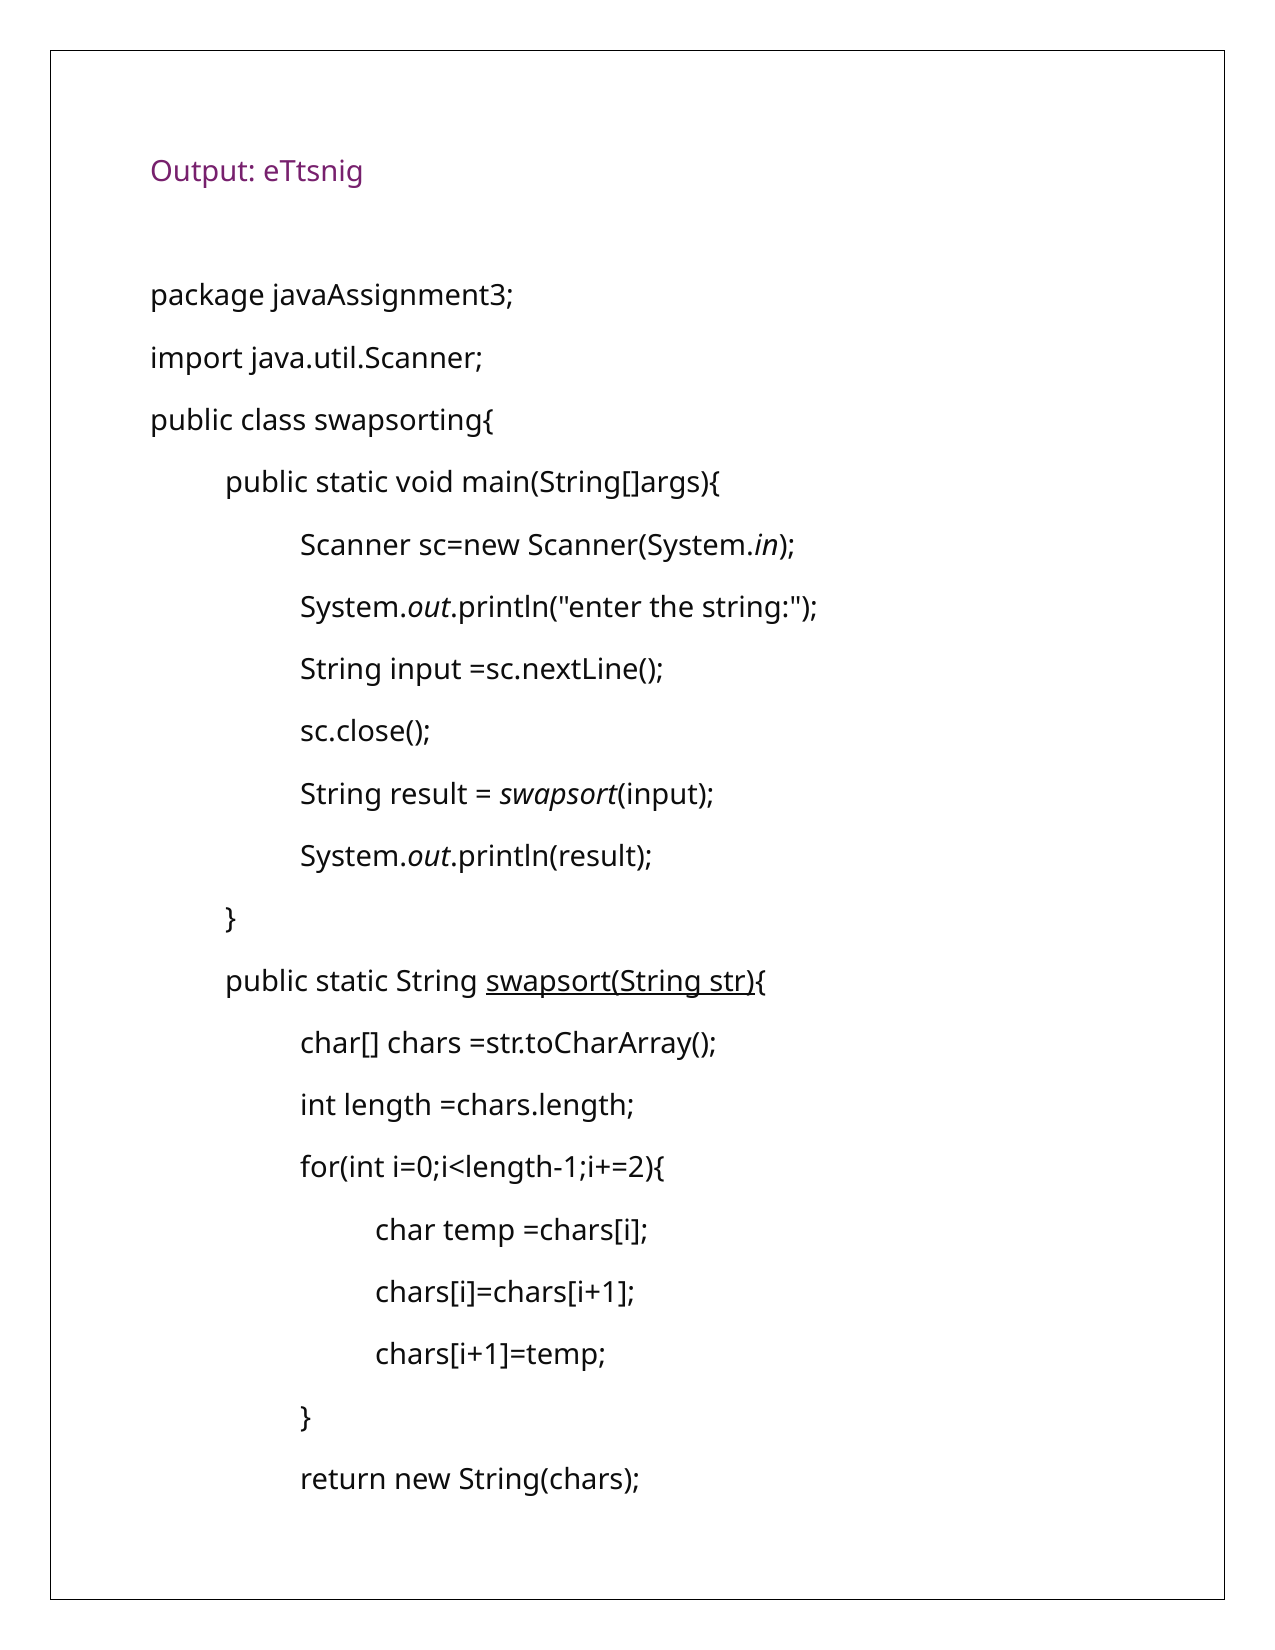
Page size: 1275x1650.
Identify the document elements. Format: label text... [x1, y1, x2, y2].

text System.out.println("enter the string:"); [150, 586, 1125, 626]
text public class swapsorting{ [150, 399, 1125, 439]
text String input =sc.nextLine(); [150, 648, 1125, 688]
text sc.close(); [150, 711, 1125, 750]
text } [150, 897, 1125, 937]
text for(int i=0;i<length-1;i+=2){ [150, 1147, 1125, 1186]
text return new String(chars); [150, 1458, 1125, 1498]
text char[] chars =str.toCharArray(); [150, 1022, 1125, 1062]
text package javaAssignment3; [150, 274, 1125, 314]
text public static String swapsort(String str){ [150, 960, 1125, 999]
text public static void main(String[]args){ [150, 461, 1125, 501]
text } [150, 1396, 1125, 1436]
text import java.util.Scanner; [150, 337, 1125, 377]
text chars[i+1]=temp; [150, 1333, 1125, 1373]
text char temp =chars[i]; [150, 1209, 1125, 1249]
text Scanner sc=new Scanner(System.in); [150, 524, 1125, 563]
text System.out.println(result); [150, 835, 1125, 875]
text chars[i]=chars[i+1]; [150, 1271, 1125, 1311]
text Output: eTtsnig [150, 150, 1125, 190]
text int length =chars.length; [150, 1084, 1125, 1124]
text String result = swapsort(input); [150, 773, 1125, 813]
